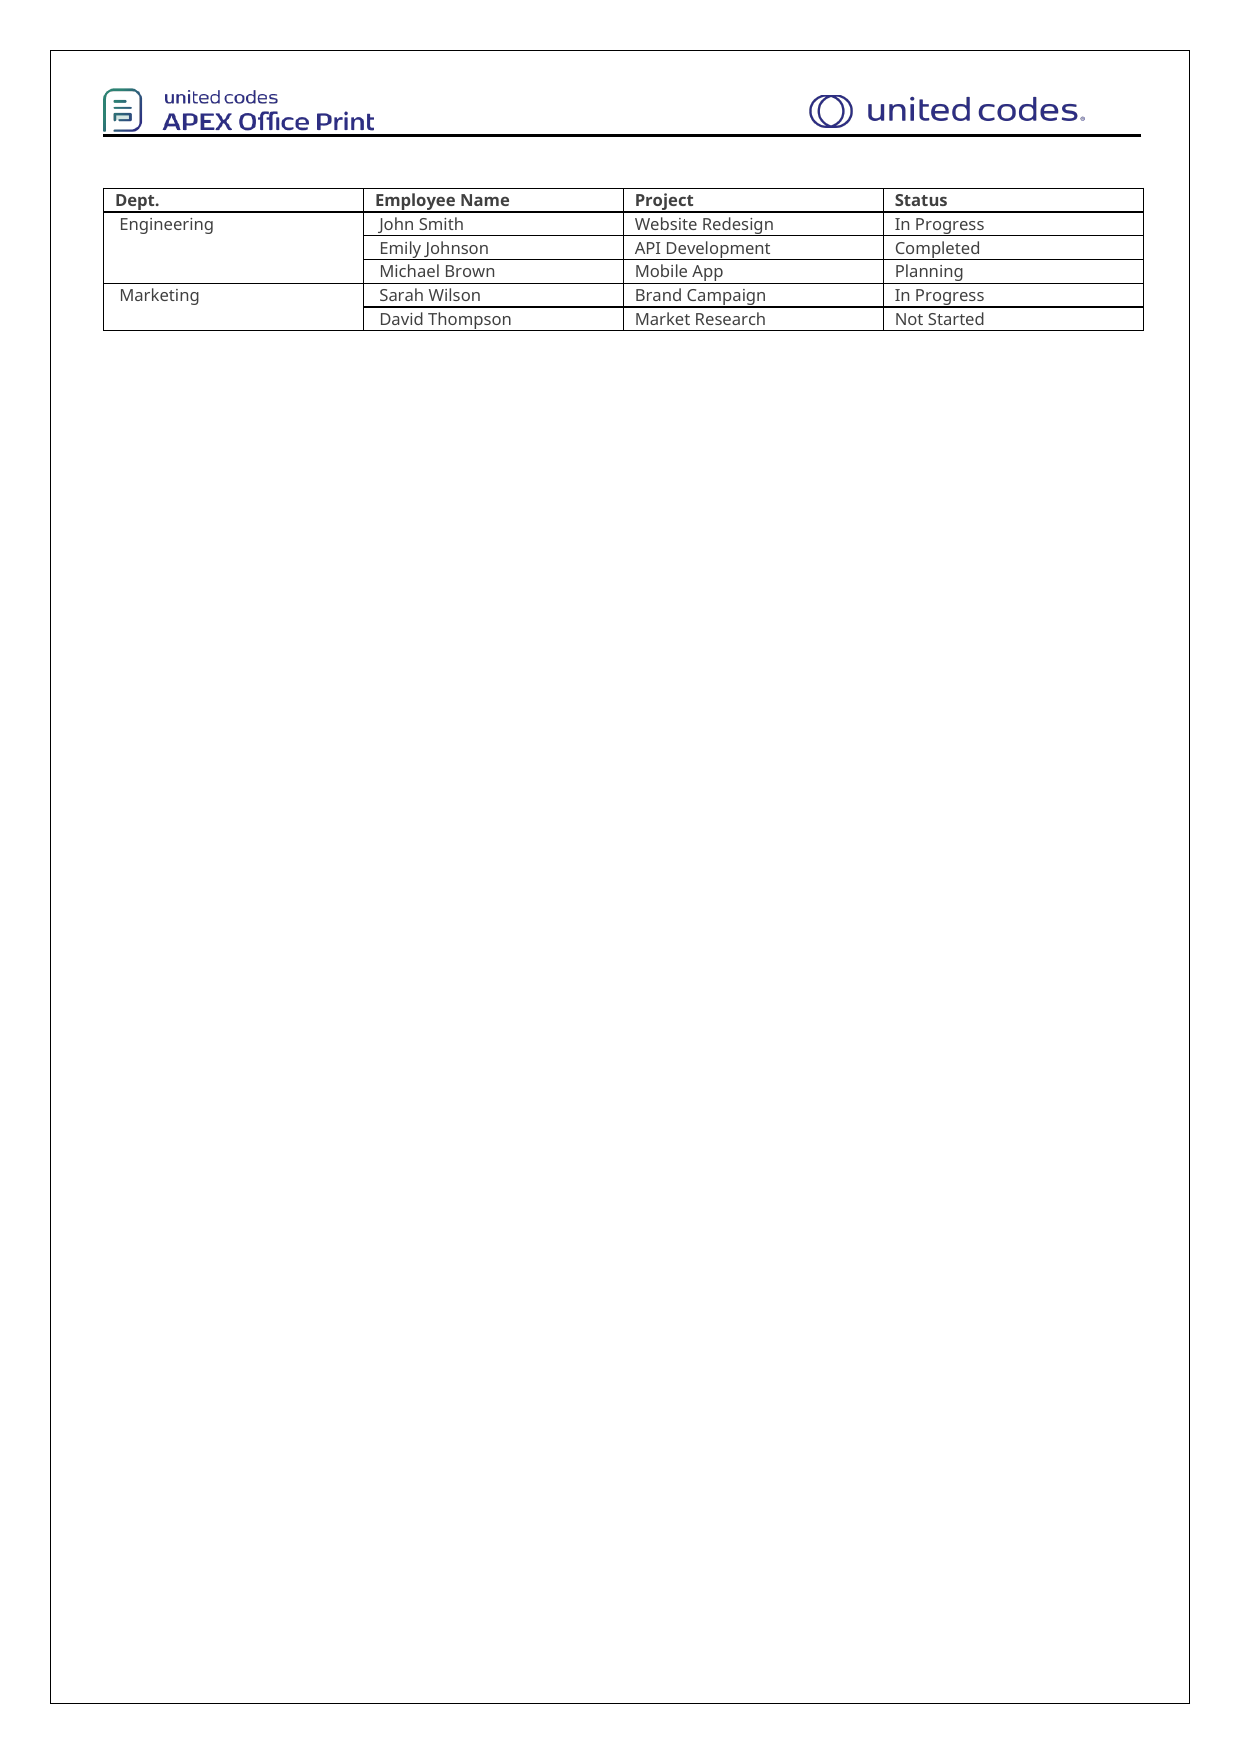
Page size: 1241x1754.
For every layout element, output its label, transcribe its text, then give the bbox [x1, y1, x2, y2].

table_cell David Thompson [364, 308, 623, 330]
table_header Status [884, 189, 1143, 211]
table_cell Marketing [104, 284, 363, 330]
table_cell Planning [884, 260, 1143, 283]
table_cell Brand Campaign [624, 284, 883, 306]
table_cell Michael Brown [364, 260, 623, 283]
table_header Project [624, 189, 883, 211]
picture [807, 95, 1086, 128]
table_cell Mobile App [624, 260, 883, 283]
table_cell Not Started [884, 308, 1143, 330]
picture [103, 88, 374, 132]
table_header Dept. [104, 189, 363, 211]
table_header Employee Name [364, 189, 623, 211]
table_cell Market Research [624, 308, 883, 330]
table_cell Sarah Wilson [364, 284, 623, 306]
table_cell In Progress [884, 213, 1143, 235]
table_cell Emily Johnson [364, 236, 623, 259]
table_cell In Progress [884, 284, 1143, 306]
table_cell John Smith [364, 213, 623, 235]
table_cell Engineering [104, 213, 363, 283]
table_cell Completed [884, 236, 1143, 259]
table_cell API Development [624, 236, 883, 259]
table_cell Website Redesign [624, 213, 883, 235]
